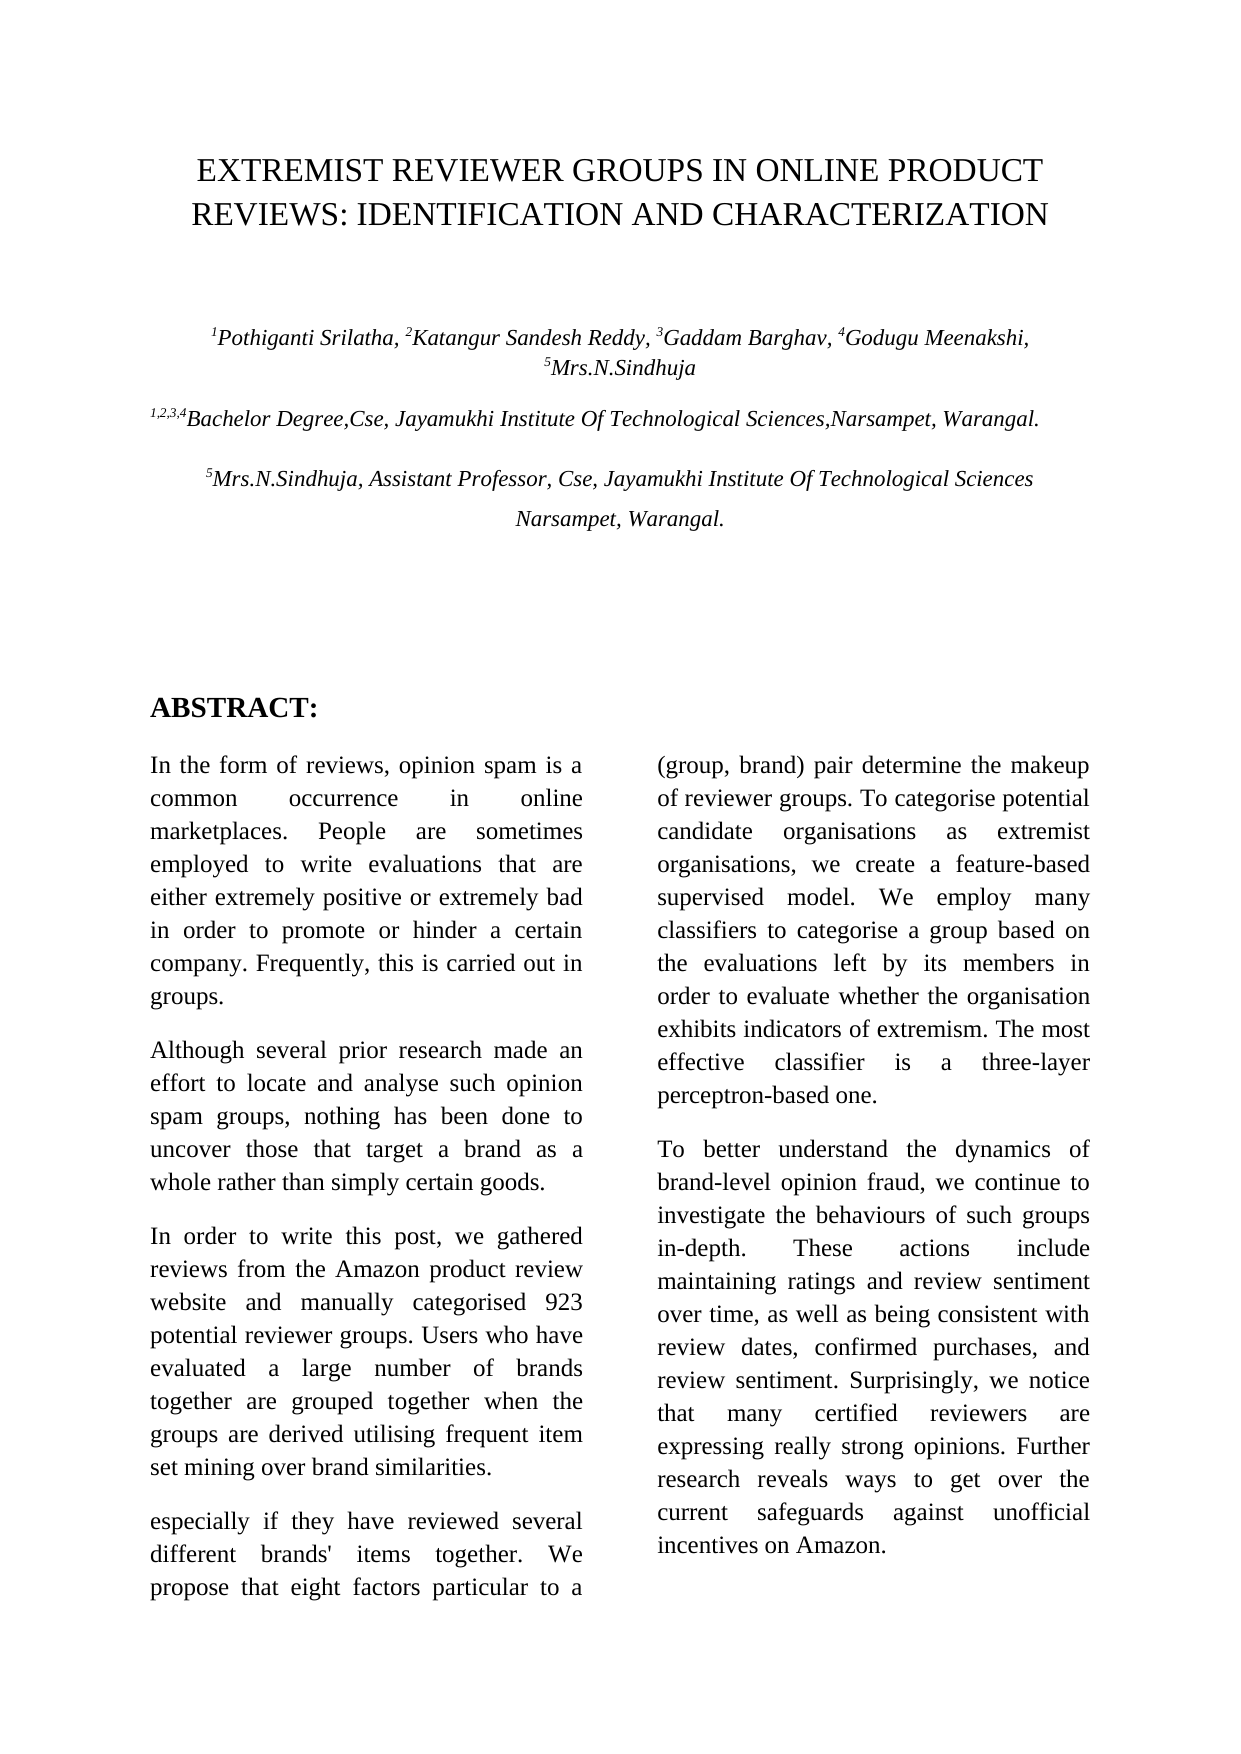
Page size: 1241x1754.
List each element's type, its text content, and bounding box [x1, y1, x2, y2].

text In the form of reviews, opinion spam is a common occurrence in online marketplaces. People are sometimes employed to write evaluations that are either extremely positive or extremely bad in order to promote or hinder a certain company. Frequently, this is carried out in groups. [150, 750, 583, 1010]
text EXTREMIST REVIEWER GROUPS IN ONLINE PRODUCT REVIEWS: IDENTIFICATION AND CHARACTERIZATION [150, 150, 1090, 232]
text ABSTRACT: [150, 690, 1090, 724]
text 1Pothiganti Srilatha, 2Katangur Sandesh Reddy, 3Gaddam Barghav, 4Godugu Meenakshi, 5Mrs.N.Sindhuja [150, 324, 1090, 380]
text To better understand the dynamics of brand-level opinion fraud, we continue to investigate the behaviours of such groups in-depth. These actions include maintaining ratings and review sentiment over time, as well as being consistent with review dates, confirmed purchases, and review sentiment. Surprisingly, we notice that many certified reviewers are expressing really strong opinions. Further research reveals ways to get over the current safeguards against unofficial incentives on Amazon. [657, 1134, 1090, 1559]
text 5Mrs.N.Sindhuja, Assistant Professor, Cse, Jayamukhi Institute Of Technological Sciences Narsampet, Warangal. [150, 465, 1090, 531]
text 1,2,3,4Bachelor Degree,Cse, Jayamukhi Institute Of Technological Sciences,Narsampet, Warangal. [150, 405, 1090, 431]
text especially if they have reviewed several different brands' items together. We propose that eight factors particular to a (group, brand) pair determine the makeup of reviewer groups. To categorise potential candidate organisations as extremist organisations, we create a feature-based supervised model. We employ many classifiers to categorise a group based on the evaluations left by its members in order to evaluate whether the organisation exhibits indicators of extremism. The most effective classifier is a three-layer perceptron-based one. [150, 1506, 583, 1601]
text In order to write this post, we gathered reviews from the Amazon product review website and manually categorised 923 potential reviewer groups. Users who have evaluated a large number of brands together are grouped together when the groups are derived utilising frequent item set mining over brand similarities. [150, 1221, 583, 1481]
text especially if they have reviewed several different brands' items together. We propose that eight factors particular to a (group, brand) pair determine the makeup of reviewer groups. To categorise potential candidate organisations as extremist organisations, we create a feature-based supervised model. We employ many classifiers to categorise a group based on the evaluations left by its members in order to evaluate whether the organisation exhibits indicators of extremism. The most effective classifier is a three-layer perceptron-based one. [657, 750, 1090, 1109]
text Although several prior research made an effort to locate and analyse such opinion spam groups, nothing has been done to uncover those that target a brand as a whole rather than simply certain goods. [150, 1035, 583, 1196]
